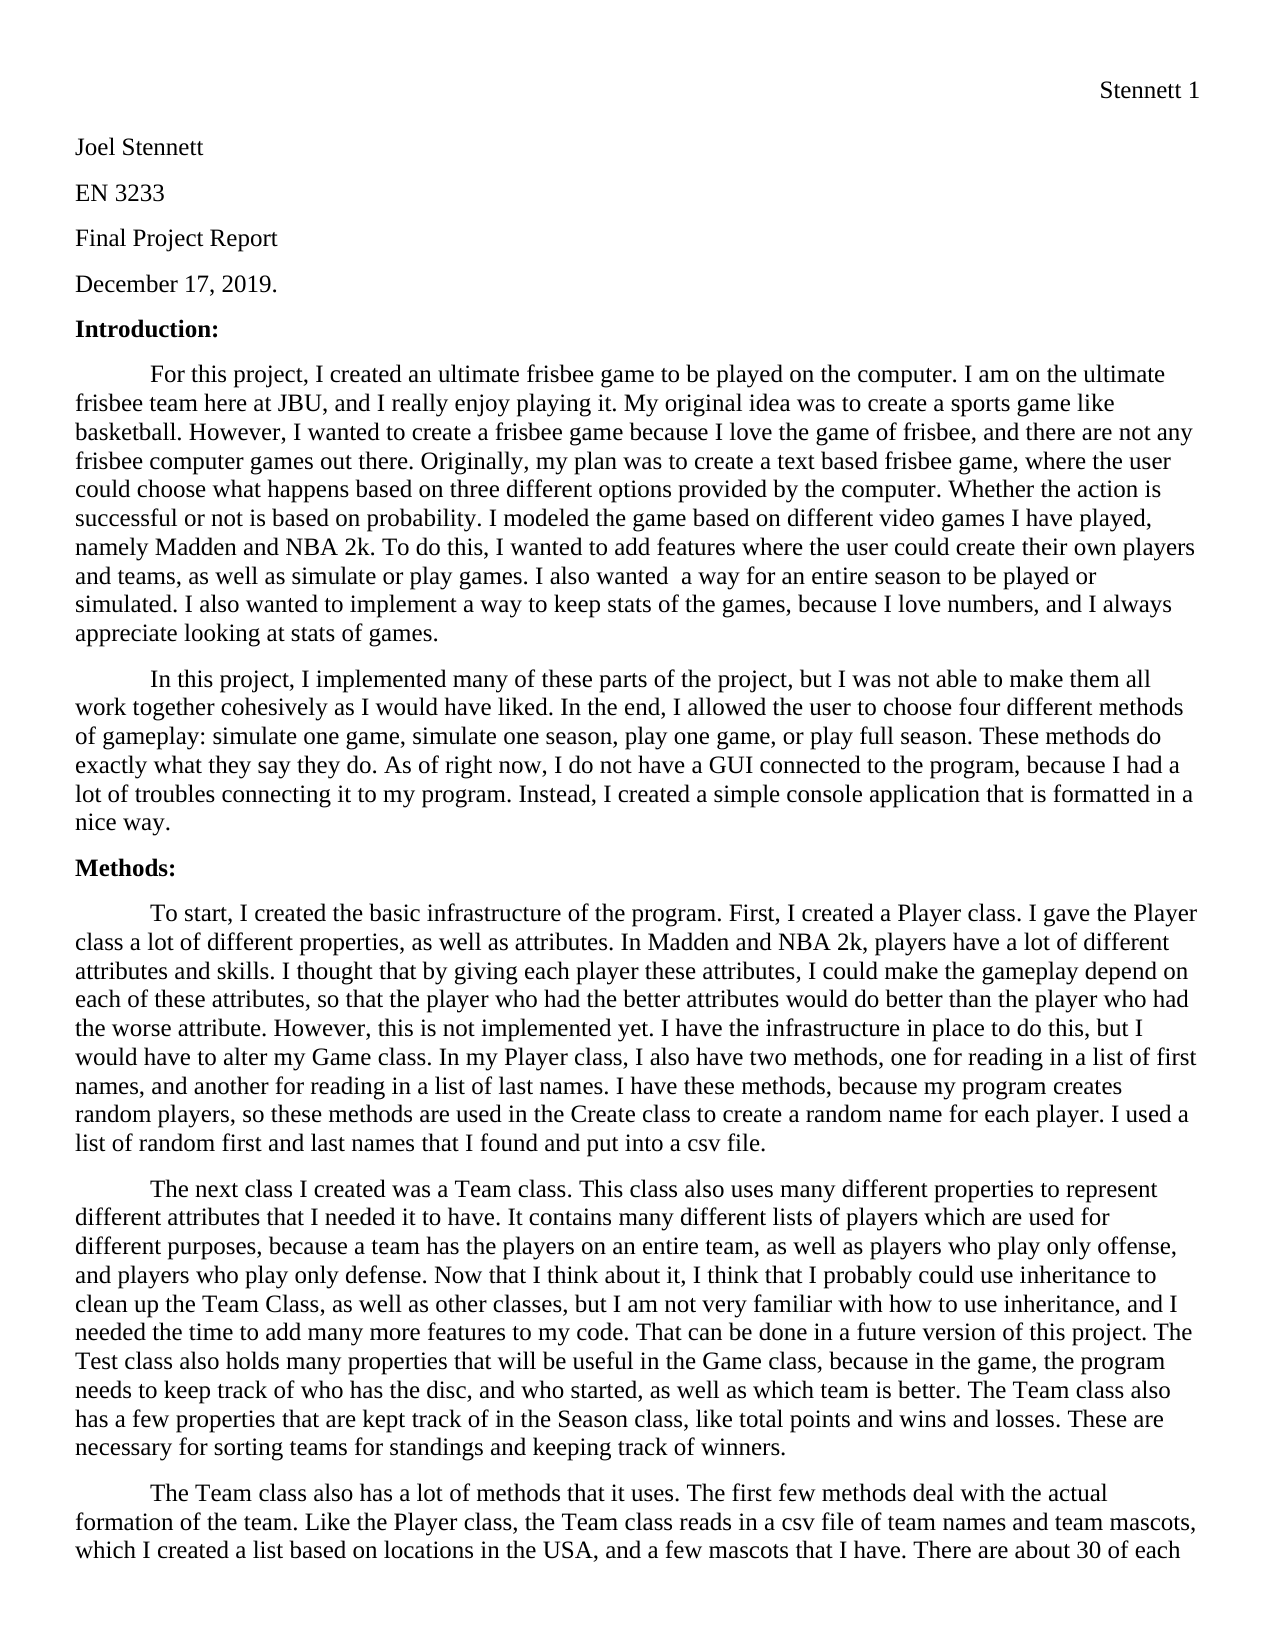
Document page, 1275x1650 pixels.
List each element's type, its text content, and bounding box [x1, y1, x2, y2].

text For this project, I created an ultimate frisbee game to be played on the computer. I am on the ultimate frisbee team here at JBU, and I really enjoy playing it. My original idea was to create a sports game like basketball. However, I wanted to create a frisbee game because I love the game of frisbee, and there are not any frisbee computer games out there. Originally, my plan was to create a text based frisbee game, where the user could choose what happens based on three different options provided by the computer. Whether the action is successful or not is based on probability. I modeled the game based on different video games I have played, namely Madden and NBA 2k. To do this, I wanted to add features where the user could create their own players and teams, as well as simulate or play games. I also wanted a way for an entire season to be played or simulated. I also wanted to implement a way to keep stats of the games, because I love numbers, and I always appreciate looking at stats of games. [75, 359, 1200, 647]
text Methods: [75, 853, 1200, 882]
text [75, 1478, 1200, 1564]
text The next class I created was a Team class. This class also uses many different properties to represent different attributes that I needed it to have. It contains many different lists of players which are used for different purposes, because a team has the players on an entire team, as well as players who play only offense, and players who play only defense. Now that I think about it, I think that I probably could use inheritance to clean up the Team Class, as well as other classes, but I am not very familiar with how to use inheritance, and I needed the time to add many more features to my code. That can be done in a future version of this project. The Test class also holds many properties that will be useful in the Game class, because in the game, the program needs to keep track of who has the disc, and who started, as well as which team is better. The Team class also has a few properties that are kept track of in the Season class, like total points and wins and losses. These are necessary for sorting teams for standings and keeping track of winners. [75, 1174, 1200, 1461]
text Joel Stennett [75, 132, 1200, 161]
text Introduction: [75, 314, 1200, 343]
text In this project, I implemented many of these parts of the project, but I was not able to make them all work together cohesively as I would have liked. In the end, I allowed the user to choose four different methods of gameplay: simulate one game, simulate one season, play one game, or play full season. These methods do exactly what they say they do. As of right now, I do not have a GUI connected to the program, because I had a lot of troubles connecting it to my program. Instead, I created a simple console application that is formatted in a nice way. [75, 664, 1200, 836]
text December 17, 2019. [75, 269, 1200, 297]
text To start, I created the basic infrastructure of the program. First, I created a Player class. I gave the Player class a lot of different properties, as well as attributes. In Madden and NBA 2k, players have a lot of different attributes and skills. I thought that by giving each player these attributes, I could make the gameplay depend on each of these attributes, so that the player who had the better attributes would do better than the player who had the worse attribute. However, this is not implemented yet. I have the infrastructure in place to do this, but I would have to alter my Game class. In my Player class, I also have two methods, one for reading in a list of first names, and another for reading in a list of last names. I have these methods, because my program creates random players, so these methods are used in the Create class to create a random name for each player. I used a list of random first and last names that I found and put into a csv file. [75, 898, 1200, 1157]
text Final Project Report [75, 223, 1200, 252]
text EN 3233 [75, 178, 1200, 207]
